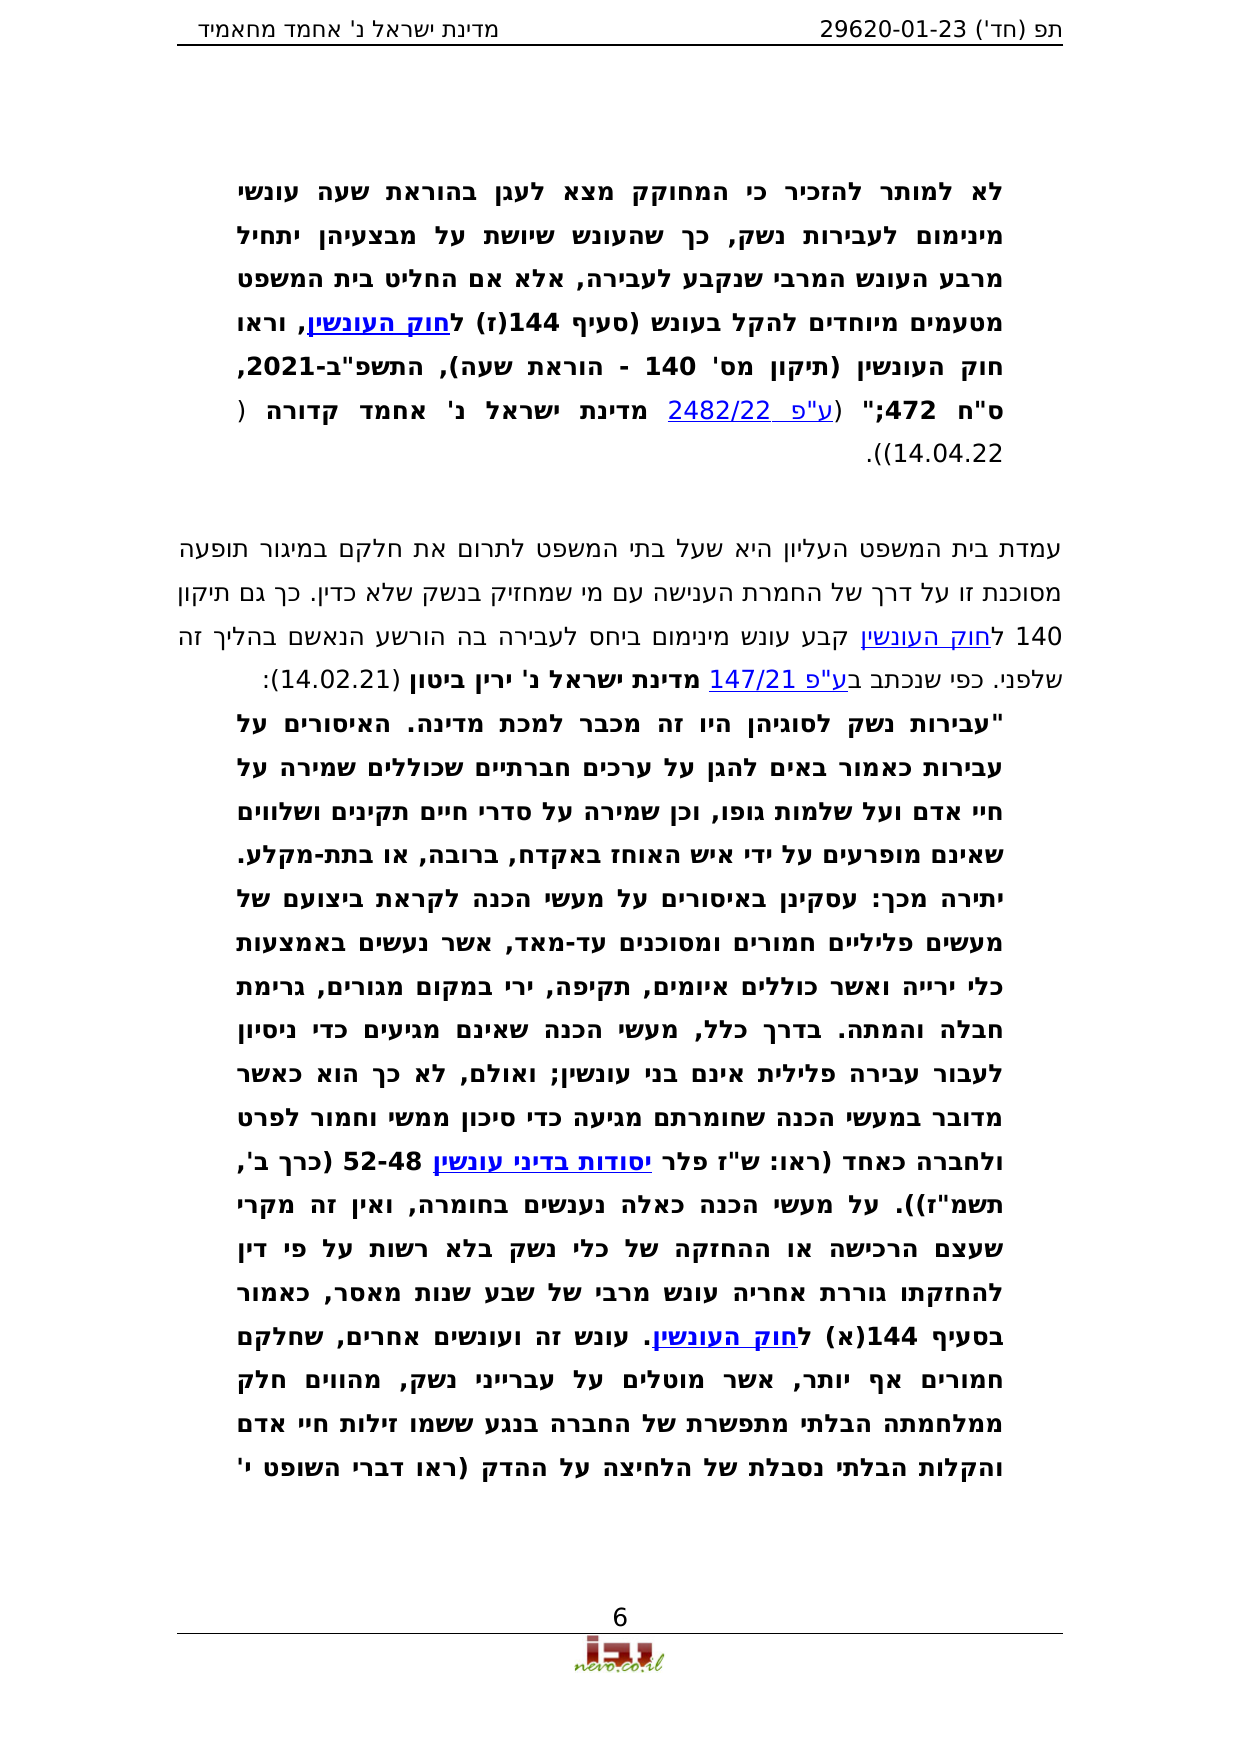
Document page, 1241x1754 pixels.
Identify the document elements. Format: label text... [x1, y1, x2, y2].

text לא למותר להזכיר כי המחוקק מצא לעגן בהוראת שעה עונשי מינימום לעבירות נשק, כך שהעונש שיושת על מבצעיהן יתחיל מרבע העונש המרבי שנקבע לעבירה, אלא אם החליט בית המשפט מטעמים מיוחדים להקל בעונש (סעיף 144(ז) לחוק העונשין, וראו חוק העונשין (תיקון מס' 140 - הוראת שעה), התשפ"ב-2021, ס"ח 472;" (ע"פ 2482/22 מדינת ישראל נ' אחמד קדורה (14.04.22)). [236, 177, 1004, 469]
text עמדת בית המשפט העליון היא שעל בתי המשפט לתרום את חלקם במיגור תופעה מסוכנת זו על דרך של החמרת הענישה עם מי שמחזיק בנשק שלא כדין. כך גם תיקון 140 לחוק העונשין קבע עונש מינימום ביחס לעבירה בה הורשע הנאשם בהליך זה שלפני. כפי שנכתב בע"פ 147/21 מדינת ישראל נ' ירין ביטון (14.02.21): [177, 534, 1063, 695]
picture [574, 1635, 666, 1673]
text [236, 709, 1004, 1482]
